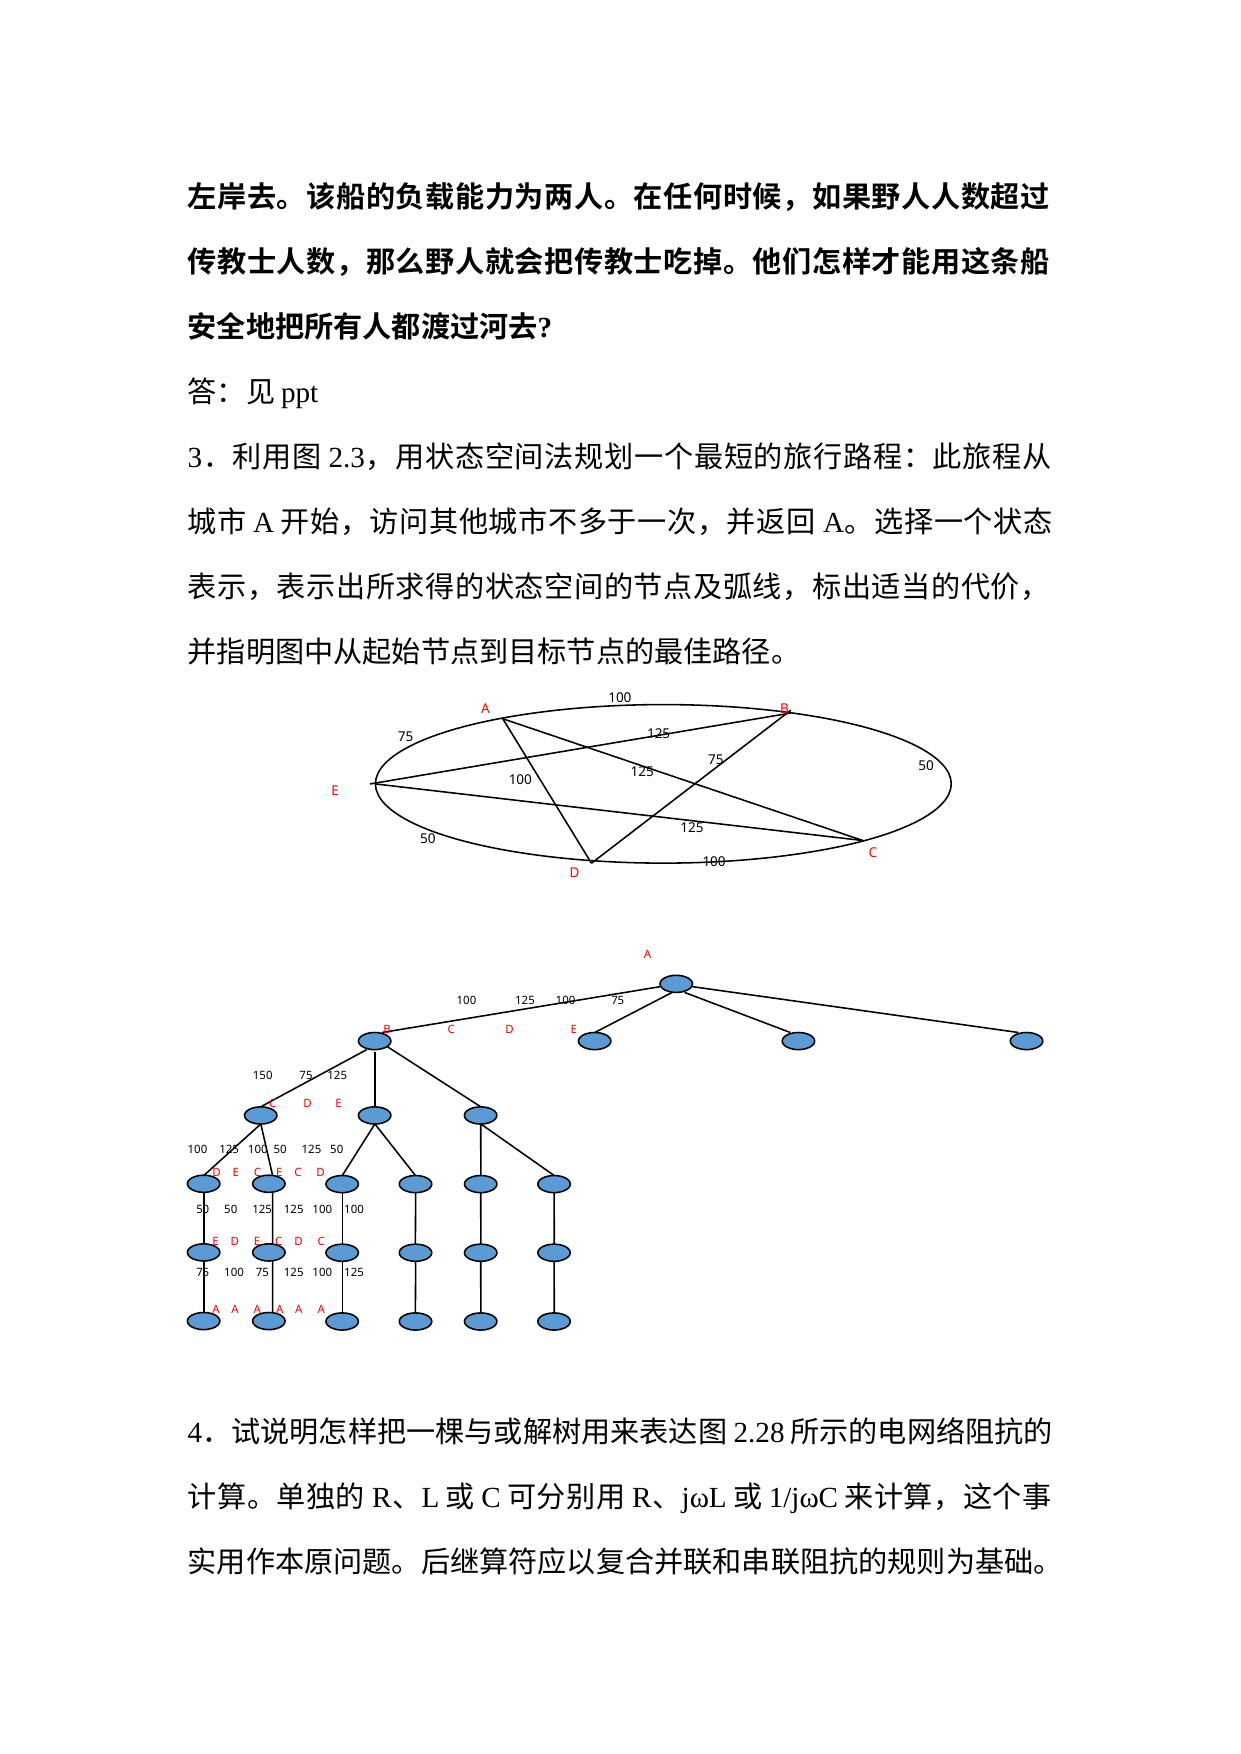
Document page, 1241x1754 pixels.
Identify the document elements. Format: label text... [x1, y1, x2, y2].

text 答：见ppt [187, 357, 1053, 422]
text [187, 162, 1053, 357]
text 3．利用图2.3，用状态空间法规划一个最短的旅行路程：此旅程从城市A开始，访问其他城市不多于一次，并返回A。选择一个状态表示，表示出所求得的状态空间的节点及弧线，标出适当的代价，并指明图中从起始节点到目标节点的最佳路径。 [187, 422, 1053, 682]
text 4．试说明怎样把一棵与或解树用来表达图2.28所示的电网络阻抗的计算。单独的R、L或C可分别用R、jωL或1/jωC来计算，这个事实用作本原问题。后继算符应以复合并联和串联阻抗的规则为基础。 [187, 1397, 1053, 1592]
